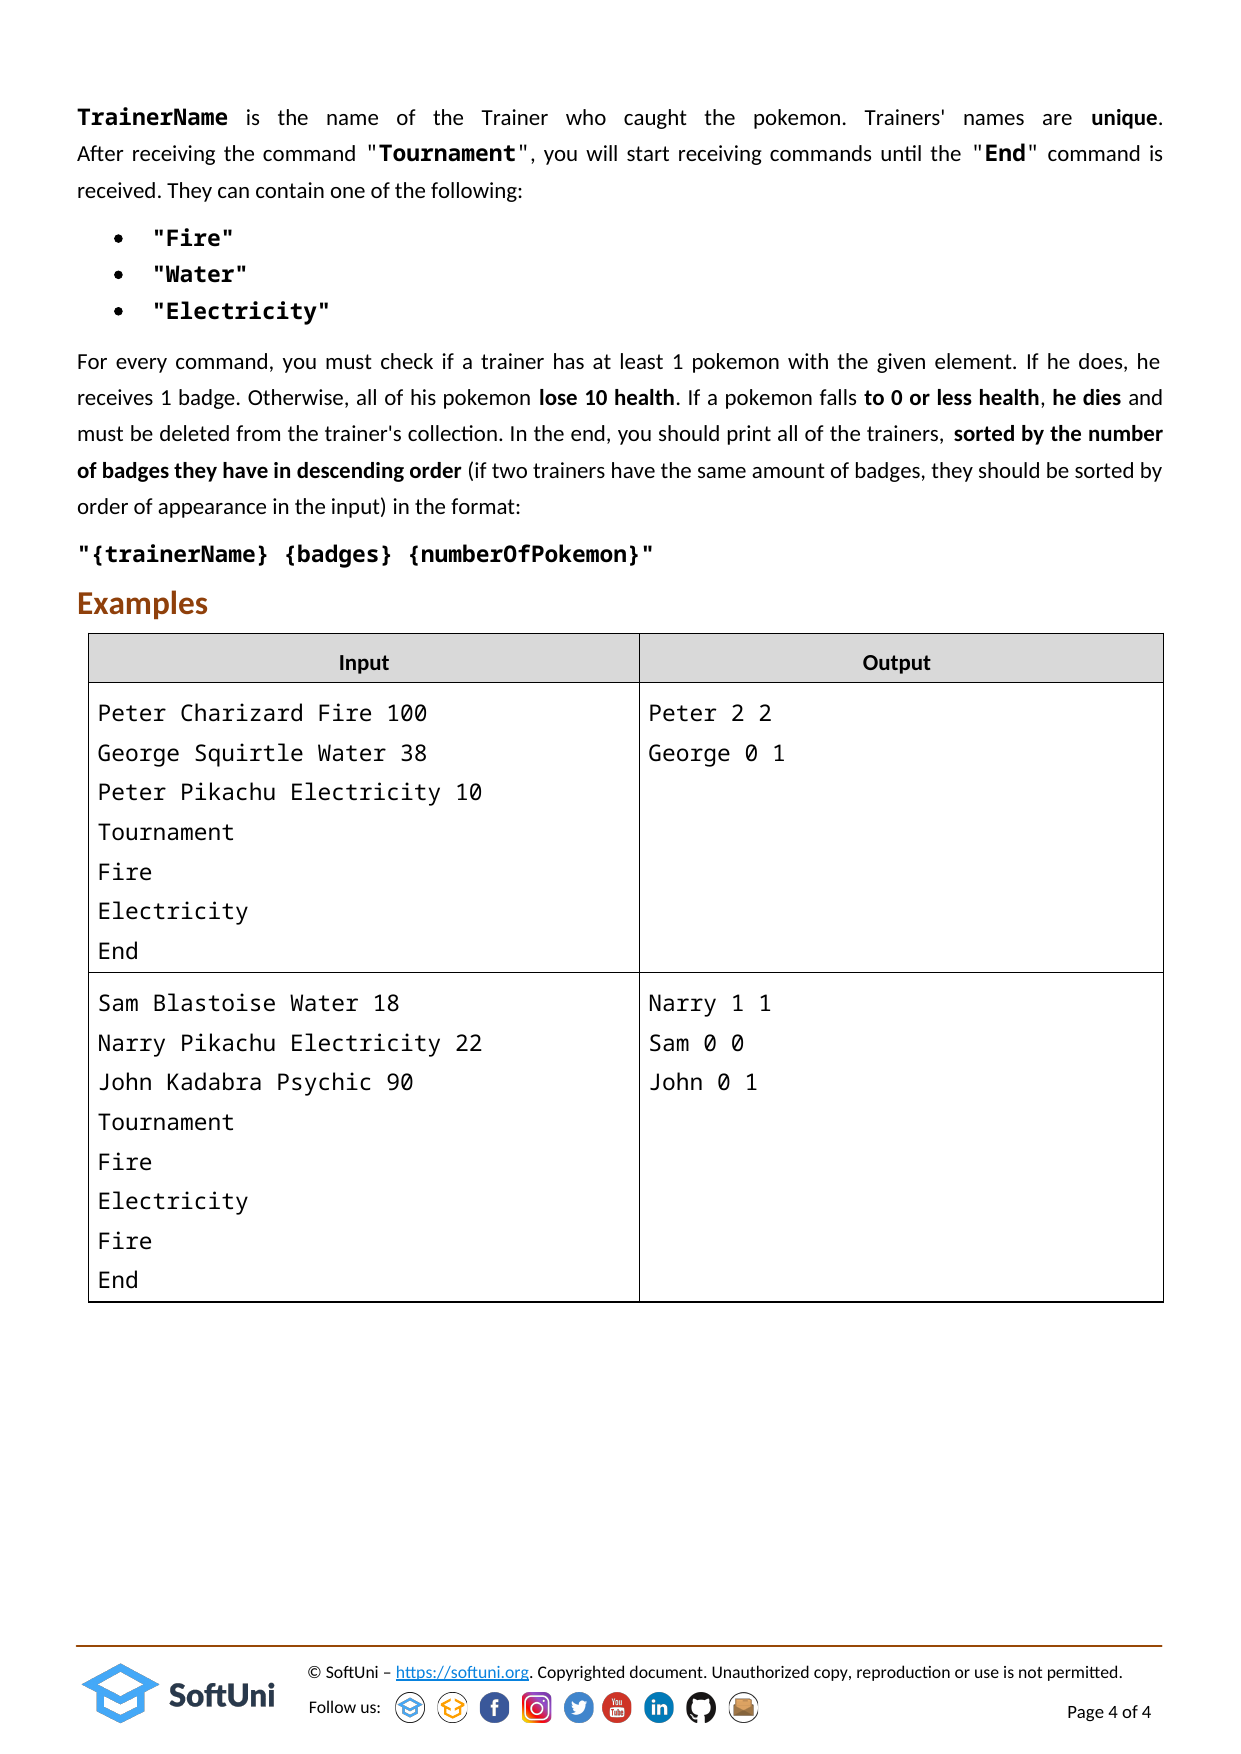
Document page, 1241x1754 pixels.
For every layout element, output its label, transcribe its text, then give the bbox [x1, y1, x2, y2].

text For every command, you must check if a trainer has at least 1 pokemon with the given element. If he does, he receives 1 badge. Otherwise, all of his pokemon lose 10 health. If a pokemon falls to 0 or less health, he dies and must be deleted from the trainer's collection. In the end, you should print all of the trainers, sorted by the number of badges they have in descending order (if two trainers have the same amount of badges, they should be sorted by order of appearance in the input) in the format: [77, 338, 1163, 520]
picture [479, 1692, 510, 1723]
list "Water" [114, 253, 1163, 290]
table_header Input [89, 634, 639, 682]
table_cell Sam Blastoise Water 18 Narry Pikachu Electricity 22 John Kadabra Psychic 90 Tournament Fire Electricity Fire End [89, 973, 639, 1301]
text "{trainerName} {badges} {numberOfPokemon}" [77, 533, 1163, 569]
list "Electricity" [114, 290, 1163, 326]
picture [665, 1692, 674, 1701]
picture [437, 1692, 468, 1723]
text TrainerName is the name of the Trainer who caught the pokemon. Trainers' names are unique. After receiving the command "Tournament", you will start receiving commands until the "End" command is received. They can contain one of the following: [77, 95, 1163, 204]
picture [686, 1692, 716, 1723]
picture [602, 1692, 632, 1723]
table_cell Peter Charizard Fire 100 George Squirtle Water 38 Peter Pikachu Electricity 10 Tournament Fire Electricity End [89, 683, 639, 972]
picture [644, 1714, 653, 1723]
picture [658, 1705, 667, 1714]
table_cell Narry 1 1 Sam 0 0 John 0 1 [640, 973, 1163, 1301]
table_cell Peter 2 2 George 0 1 [640, 683, 1163, 972]
picture [75, 1658, 281, 1729]
picture [644, 1692, 653, 1701]
picture [564, 1692, 594, 1723]
subtitle Examples [77, 582, 1163, 622]
picture [728, 1692, 759, 1723]
picture [395, 1692, 425, 1723]
list "Fire" [114, 217, 1163, 253]
picture [522, 1692, 552, 1723]
picture [665, 1714, 674, 1723]
table_header Output [640, 634, 1163, 682]
